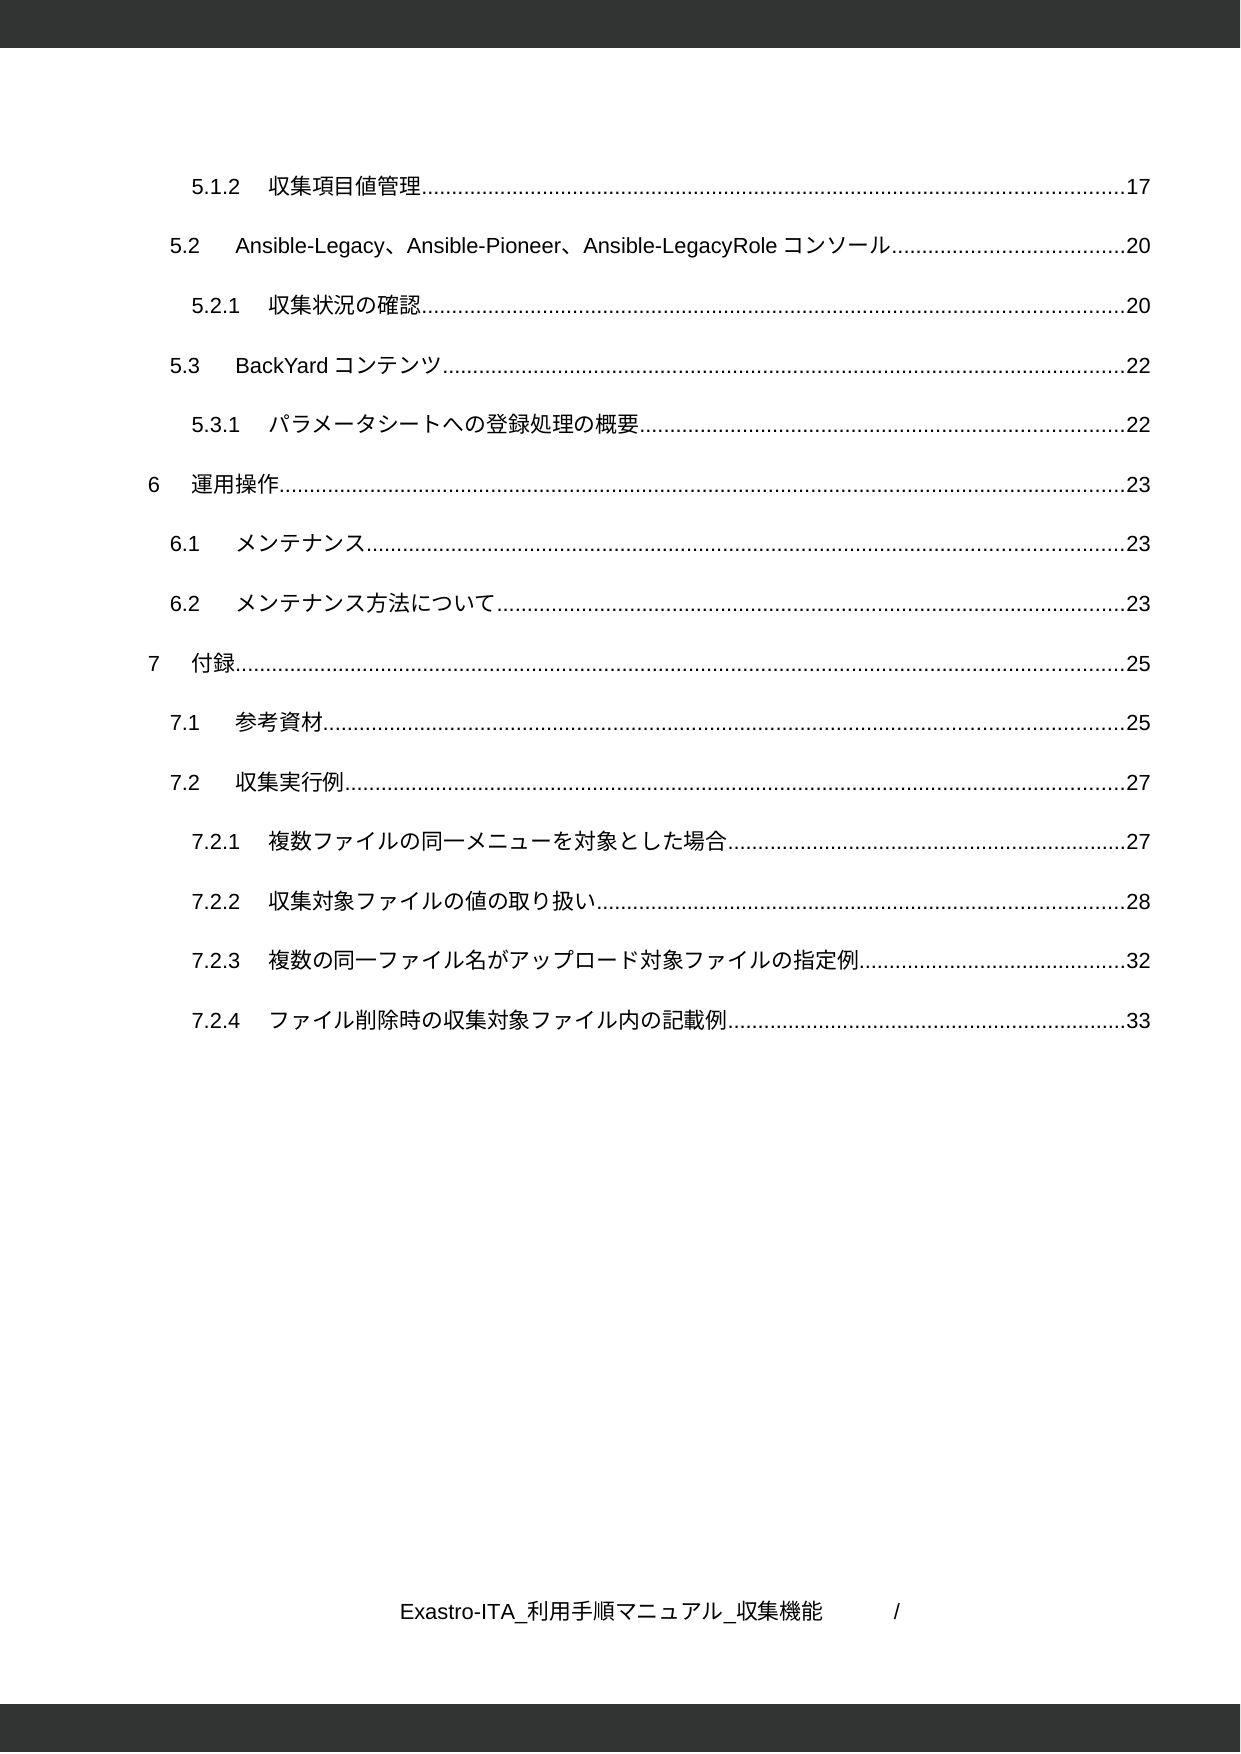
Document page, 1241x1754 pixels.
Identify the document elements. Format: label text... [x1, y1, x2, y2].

picture [0, 0, 1241, 48]
picture [0, 1704, 1241, 1752]
text 5.3.1 パラメータシートへの登録処理の概要 22 [191, 393, 1152, 453]
text 7.2.2 収集対象ファイルの値の取り扱い 28 [191, 870, 1152, 929]
text 5.1.2 収集項目値管理 17 [191, 155, 1152, 214]
text 7.2.1 複数ファイルの同一メニューを対象とした場合 27 [191, 810, 1152, 870]
text 7.2.4 ファイル削除時の収集対象ファイル内の記載例 33 [191, 989, 1152, 1049]
text 7.2.3 複数の同一ファイル名がアップロード対象ファイルの指定例 32 [191, 929, 1152, 989]
text 6 運用操作 23 [148, 453, 1152, 512]
text 5.2.1 収集状況の確認 20 [191, 274, 1152, 334]
text 7.2 収集実行例 27 [169, 751, 1152, 810]
text 6.1 メンテナンス 23 [169, 512, 1152, 572]
text 7.1 参考資材 25 [169, 691, 1152, 751]
text 5.2 Ansible-Legacy、Ansible-Pioneer、Ansible-LegacyRoleコンソール 20 [169, 214, 1152, 274]
text 6.2 メンテナンス方法について 23 [169, 572, 1152, 632]
text 7 付録 25 [148, 632, 1152, 691]
text 5.3 BackYardコンテンツ 22 [169, 334, 1152, 393]
